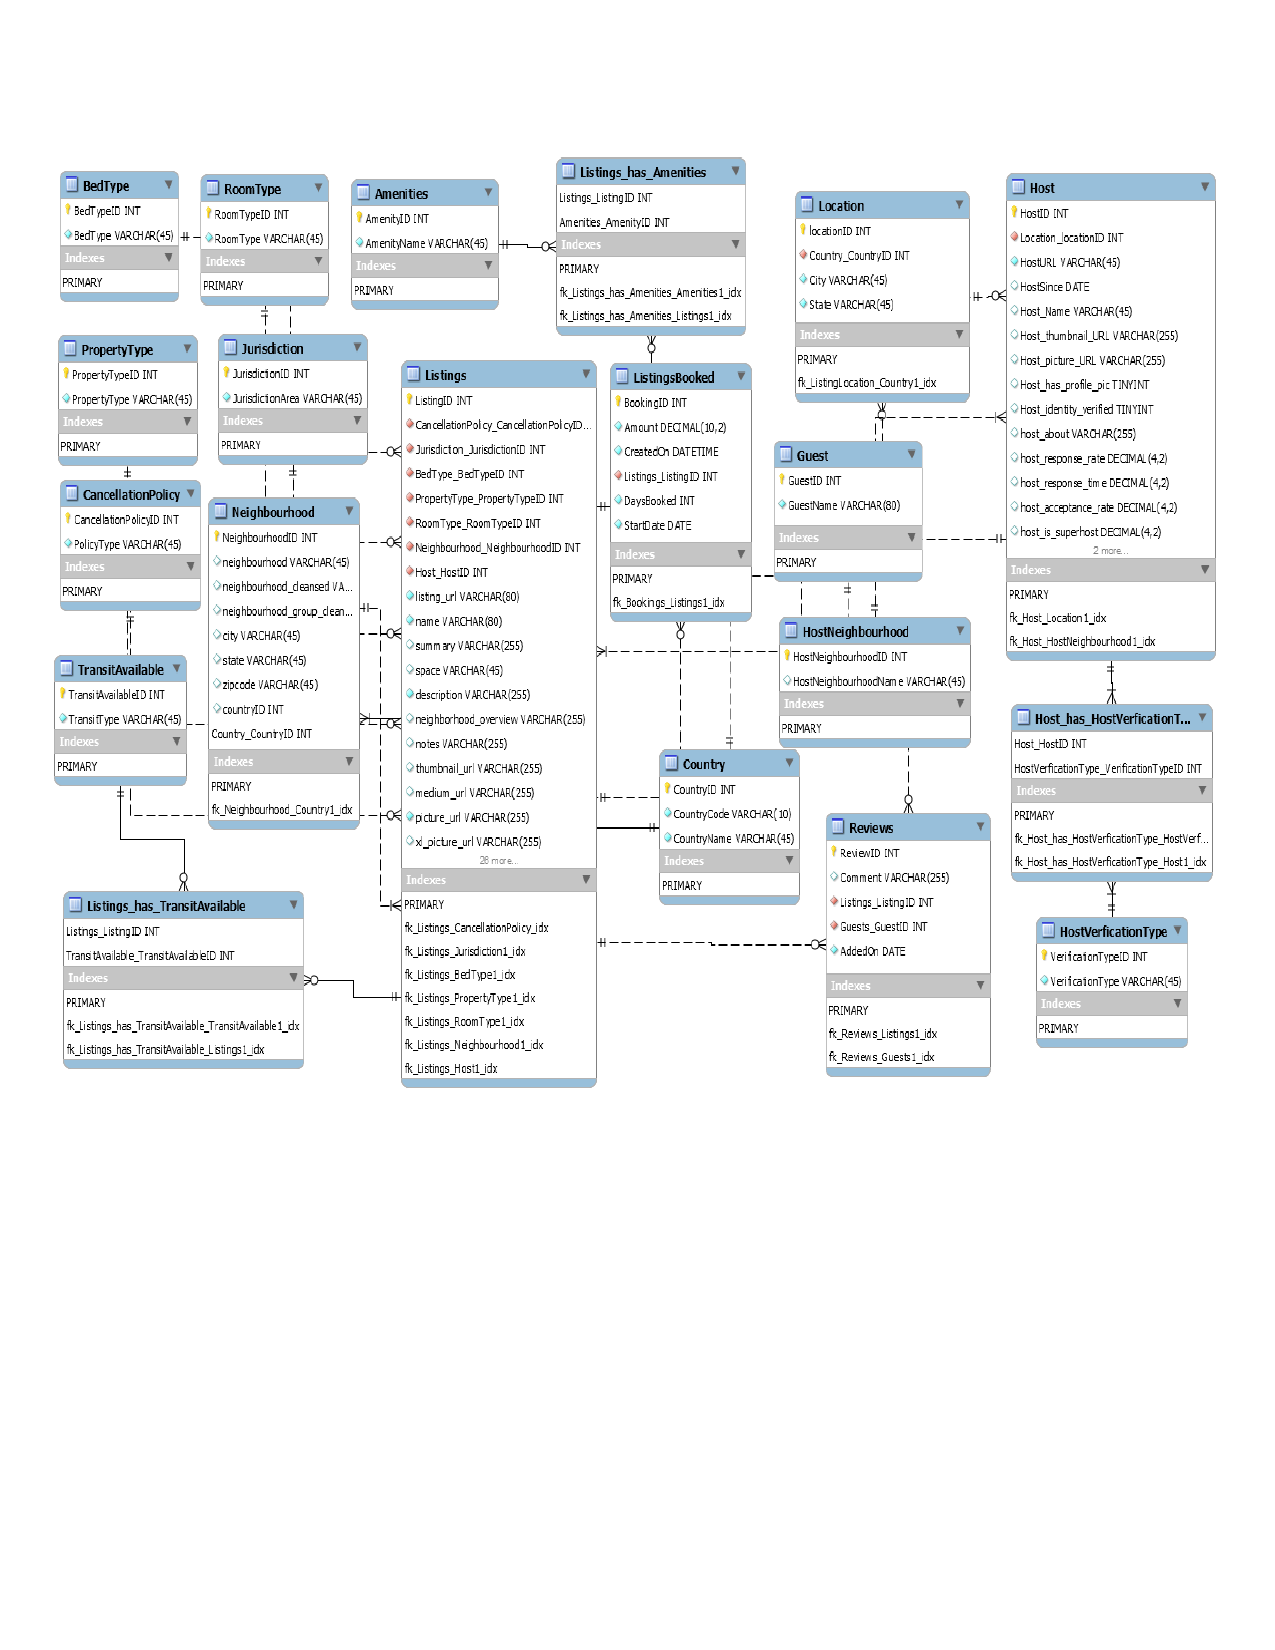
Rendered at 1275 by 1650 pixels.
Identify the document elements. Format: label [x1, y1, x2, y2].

picture [46, 150, 1224, 1101]
